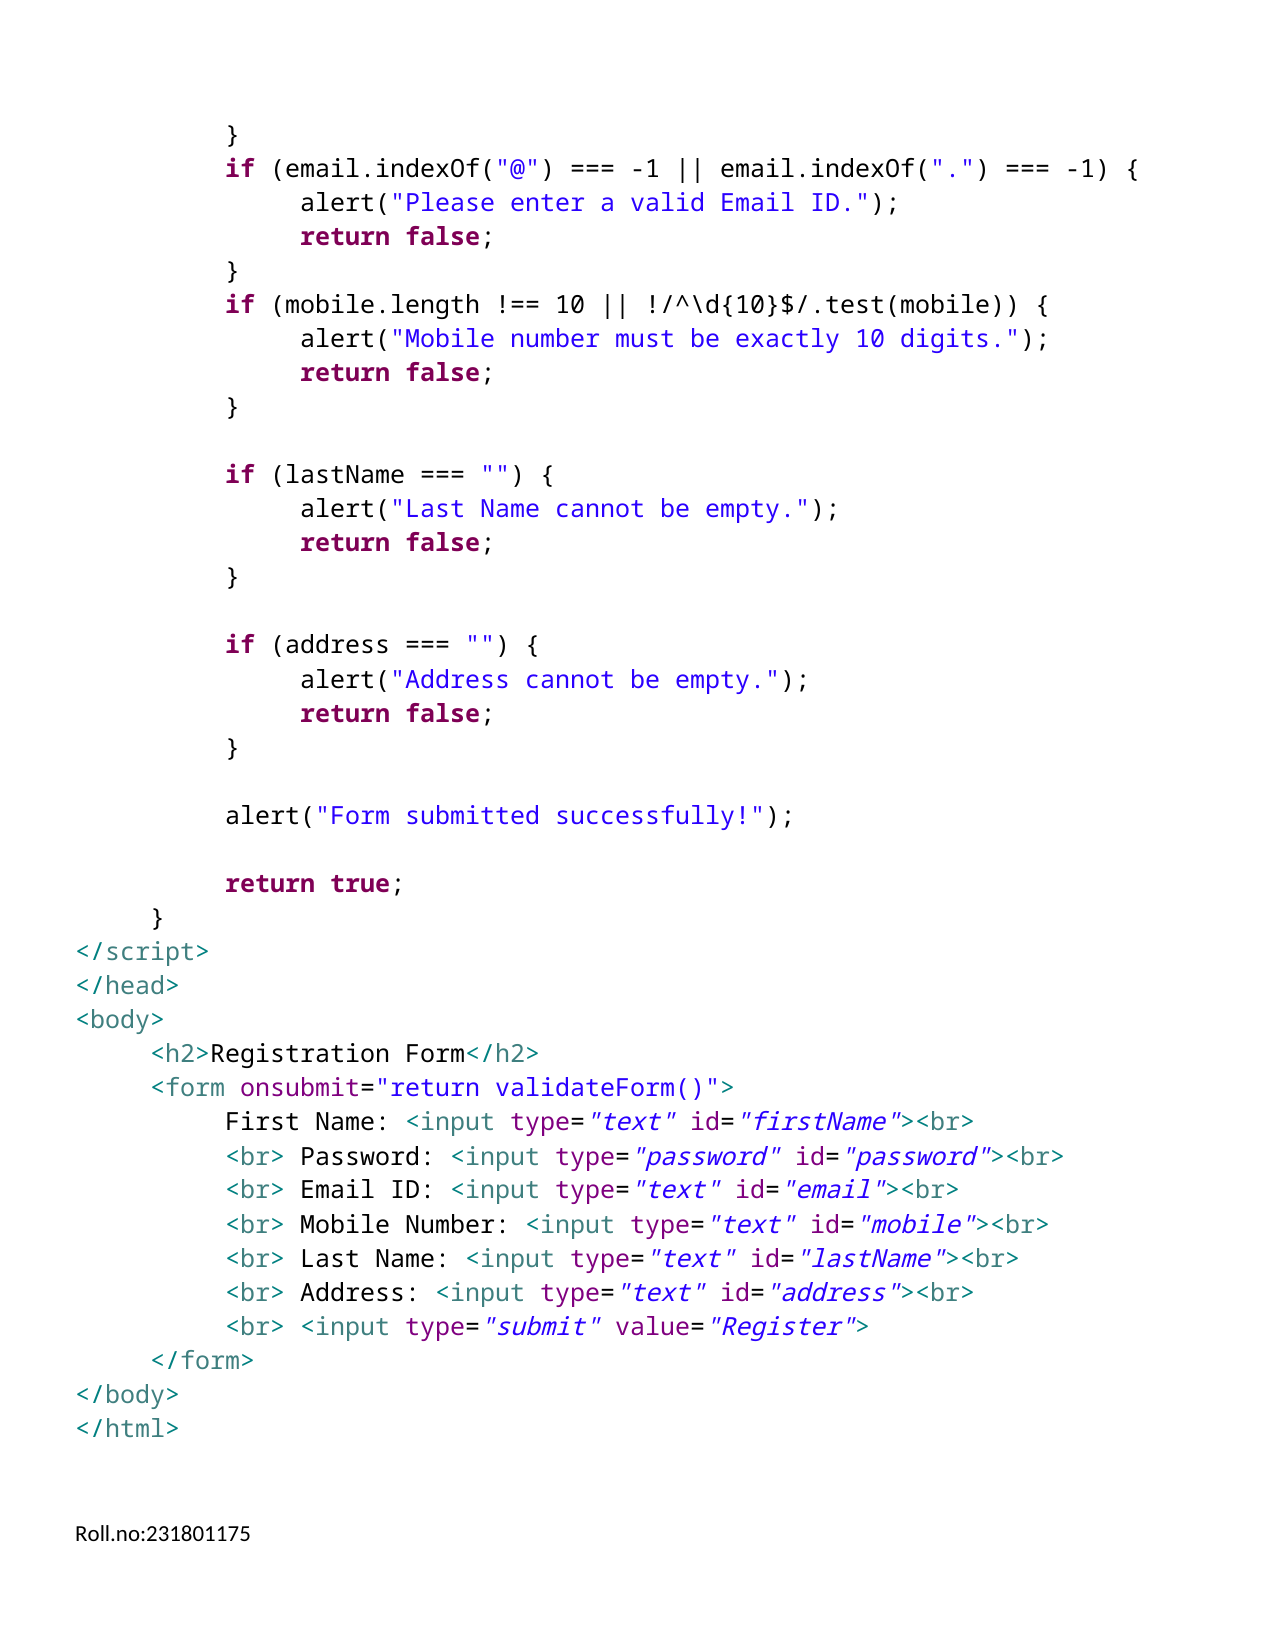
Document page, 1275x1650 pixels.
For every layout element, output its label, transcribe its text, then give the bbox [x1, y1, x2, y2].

text <h2>Registration Form</h2> [75, 1036, 1200, 1070]
text } [75, 729, 1200, 763]
text alert("Address cannot be empty."); [75, 661, 1200, 695]
text </html> [75, 1411, 1200, 1445]
text <br> Email ID: <input type="text" id="email"><br> [75, 1172, 1200, 1206]
text <br> Password: <input type="password" id="password"><br> [75, 1138, 1200, 1172]
text </body> [75, 1377, 1200, 1411]
text } [75, 389, 1200, 423]
text </script> [75, 934, 1200, 968]
text alert("Mobile number must be exactly 10 digits."); [75, 321, 1200, 355]
text First Name: <input type="text" id="firstName"><br> [75, 1104, 1200, 1138]
text return false; [75, 355, 1200, 389]
text </head> [75, 968, 1200, 1002]
text </form> [75, 1342, 1200, 1377]
text if (lastName === "") { [75, 457, 1200, 491]
text alert("Please enter a valid Email ID."); [75, 184, 1200, 218]
text return false; [75, 695, 1200, 729]
text alert("Form submitted successfully!"); [75, 797, 1200, 832]
text <br> Last Name: <input type="text" id="lastName"><br> [75, 1240, 1200, 1274]
text return false; [75, 218, 1200, 252]
text if (email.indexOf("@") === -1 || email.indexOf(".") === -1) { [75, 150, 1200, 184]
text alert("Last Name cannot be empty."); [75, 491, 1200, 525]
text } [75, 559, 1200, 593]
text if (address === "") { [75, 627, 1200, 661]
text return true; [75, 866, 1200, 900]
text return false; [75, 525, 1200, 559]
text } [75, 252, 1200, 287]
text <form onsubmit="return validateForm()"> [75, 1070, 1200, 1104]
text <br> Address: <input type="text" id="address"><br> [75, 1274, 1200, 1308]
text if (mobile.length !== 10 || !/^\d{10}$/.test(mobile)) { [75, 287, 1200, 321]
text <body> [75, 1002, 1200, 1036]
text <br> Mobile Number: <input type="text" id="mobile"><br> [75, 1206, 1200, 1240]
text } [75, 116, 1200, 150]
text } [75, 900, 1200, 934]
text <br> <input type="submit" value="Register"> [75, 1308, 1200, 1342]
